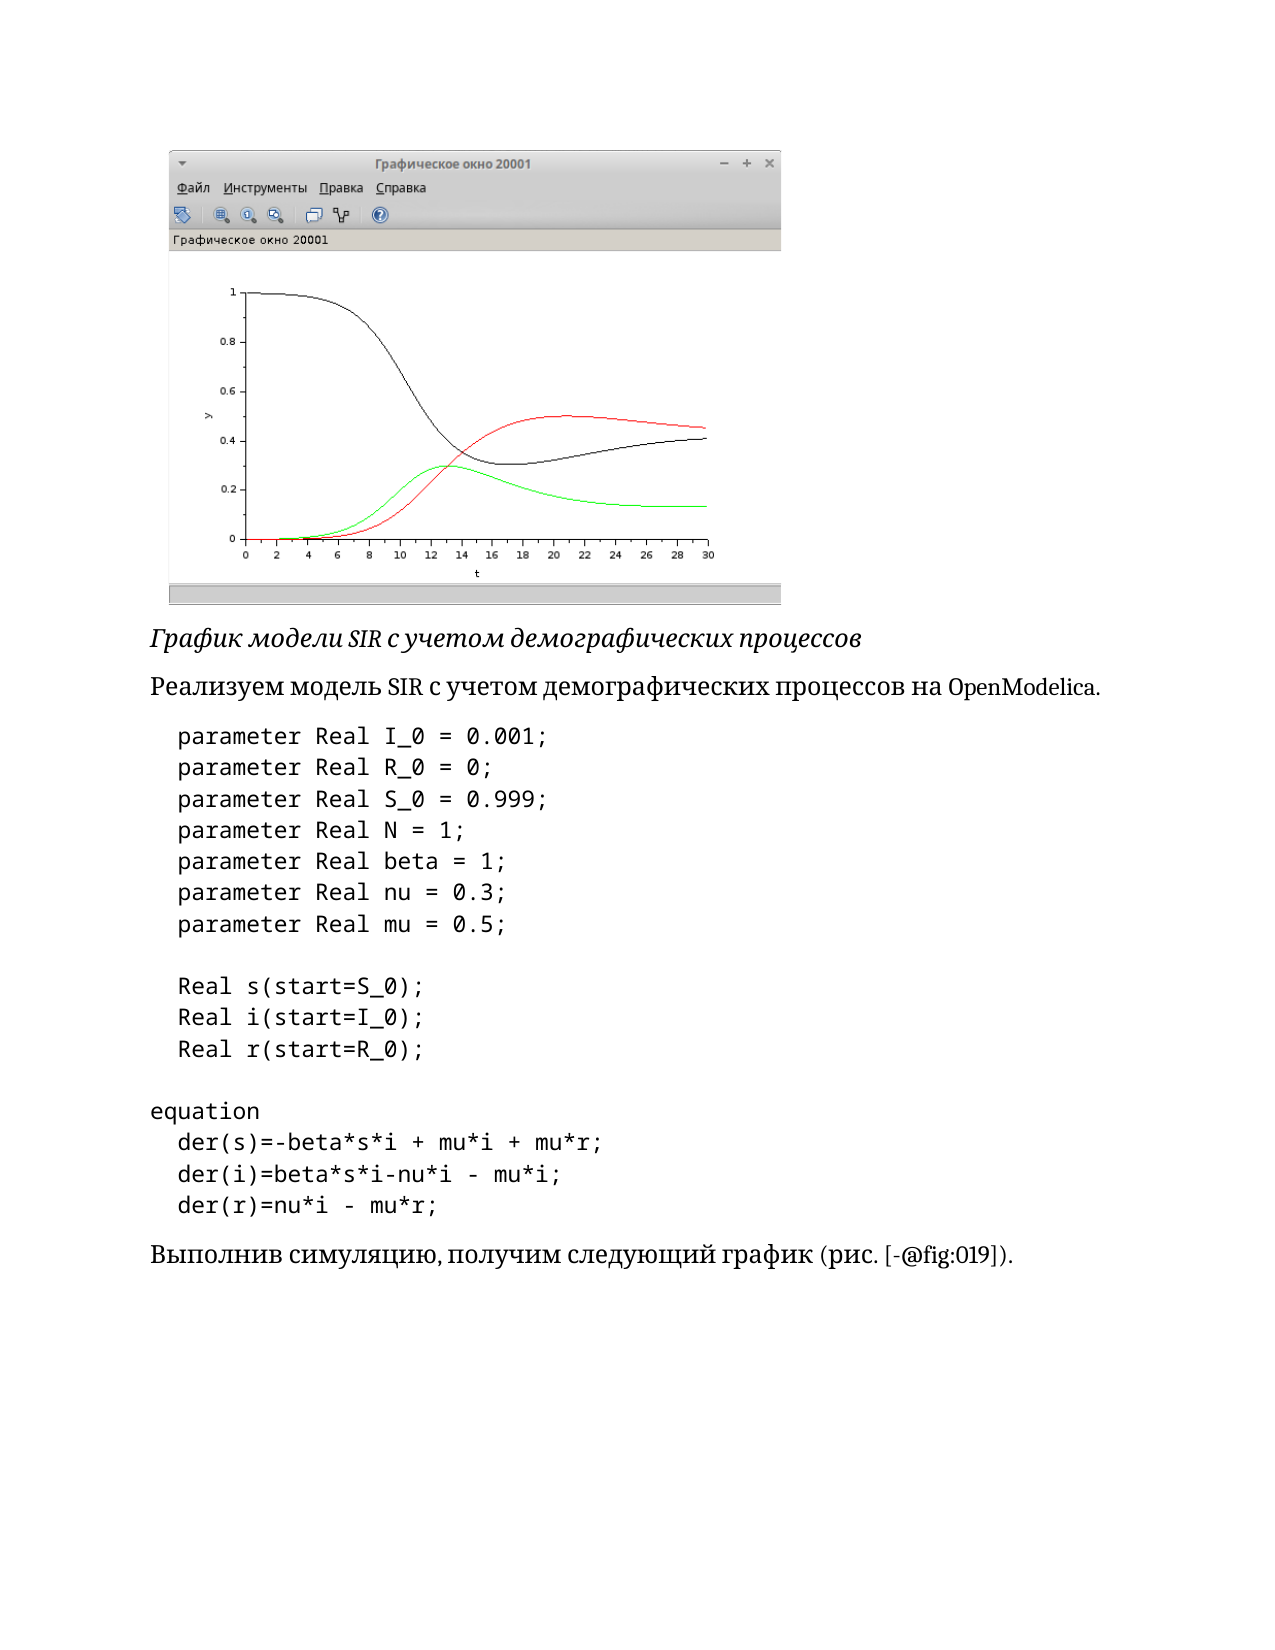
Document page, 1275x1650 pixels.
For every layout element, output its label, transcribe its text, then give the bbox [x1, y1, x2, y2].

text parameter Real I_0 = 0.001; parameter Real R_0 = 0; parameter Real S_0 = 0.999; parameter Real N = 1; parameter Real beta = 1; parameter Real nu = 0.3; parameter Real mu = 0.5; Real s(start=S_0); Real i(start=I_0); Real r(start=R_0); equation der(s)=-beta*s*i + mu*i + mu*r; der(i)=beta*s*i-nu*i - mu*i; der(r)=nu*i - mu*r; [150, 720, 1125, 1220]
text Реализуем модель SIR с учетом демографических процессов на OpenModelica. [150, 673, 1125, 701]
picture [168, 150, 782, 605]
text График модели SIR с учетом демографических процессов [150, 625, 1125, 654]
text Выполнив симуляцию, получим следующий график (рис. [-@fig:019]). [150, 1241, 1125, 1270]
